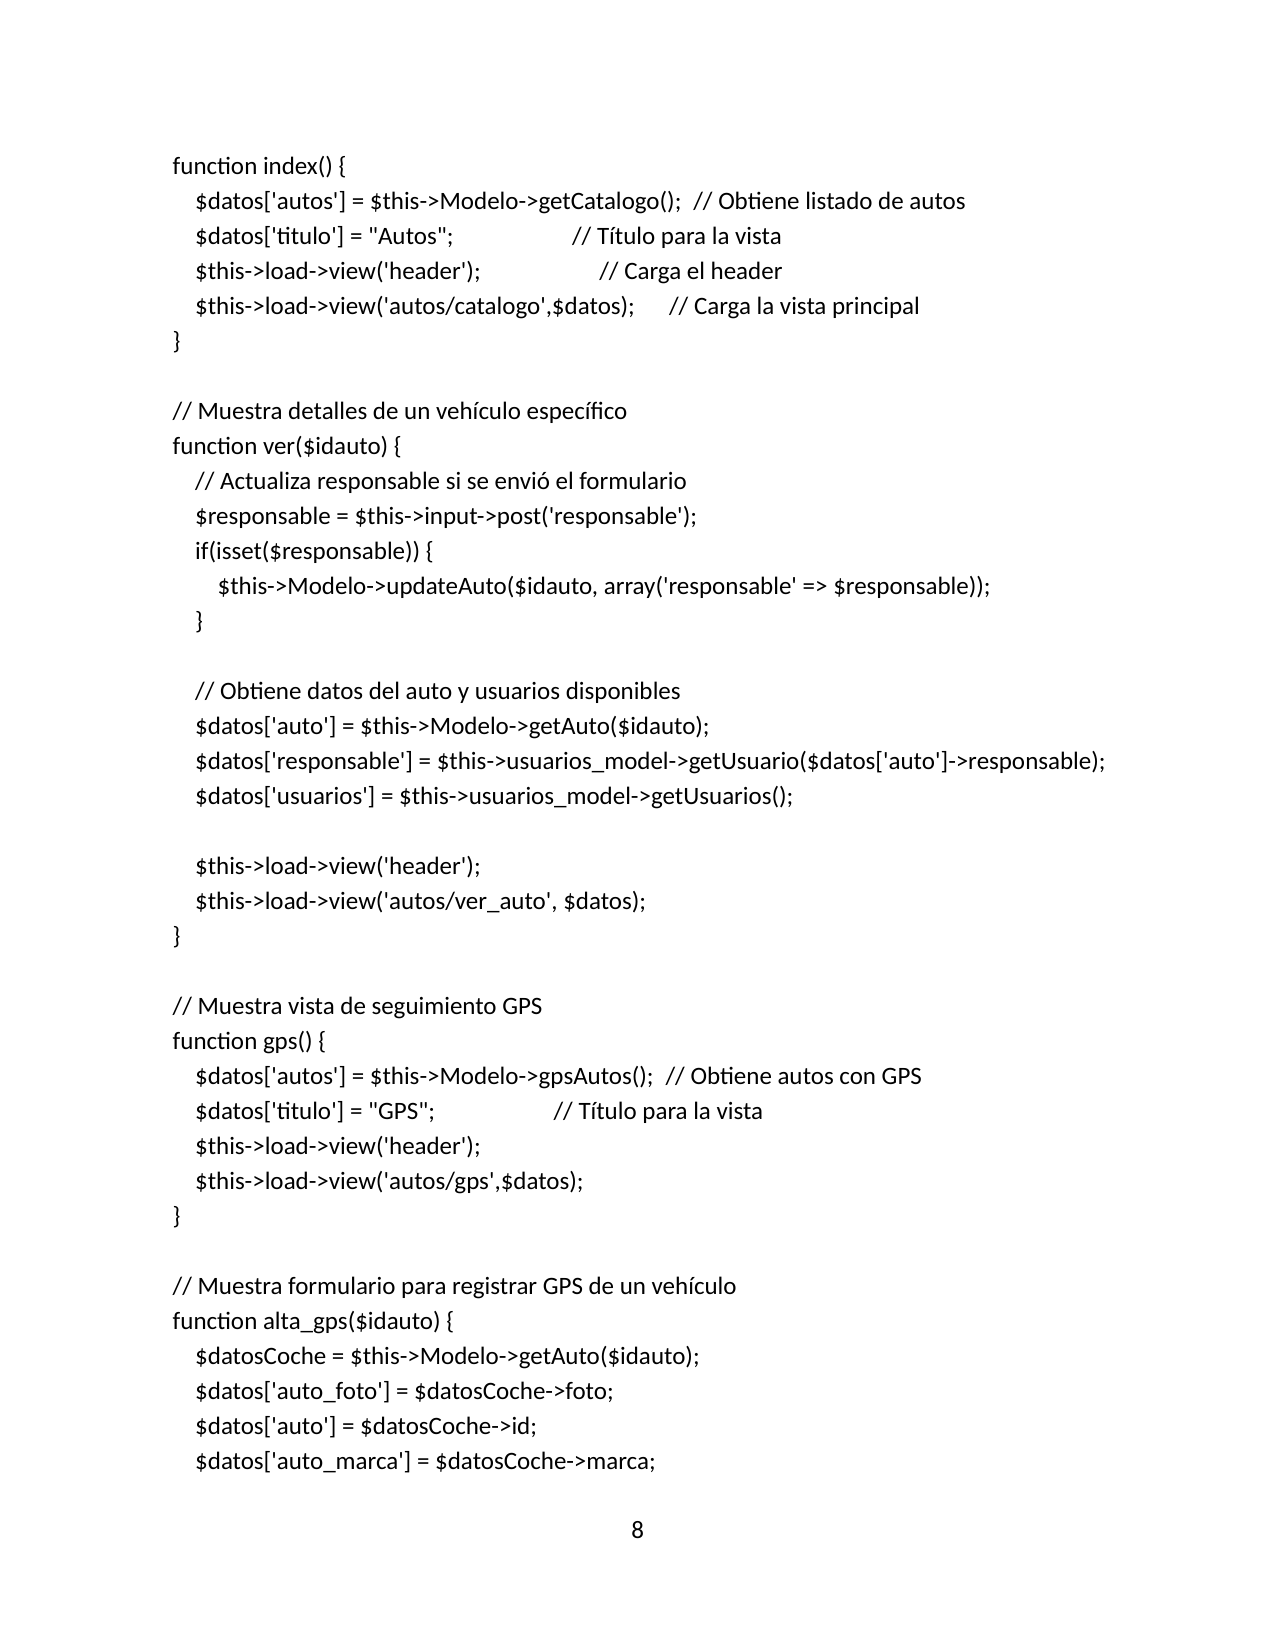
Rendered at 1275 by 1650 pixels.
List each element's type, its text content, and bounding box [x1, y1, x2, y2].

text $datos['responsable'] = $this->usuarios_model->getUsuario($datos['auto']->responsable); [150, 745, 1125, 776]
text $datos['titulo'] = "Autos"; // Título para la vista [150, 220, 1125, 251]
text $datos['usuarios'] = $this->usuarios_model->getUsuarios(); [150, 780, 1125, 811]
text $datos['autos'] = $this->Modelo->gpsAutos(); // Obtiene autos con GPS [150, 1060, 1125, 1091]
text $datos['auto'] = $this->Modelo->getAuto($idauto); [150, 710, 1125, 741]
text } [150, 325, 1125, 356]
text function gps() { [150, 1025, 1125, 1056]
text } [150, 1200, 1125, 1231]
text if(isset($responsable)) { [150, 535, 1125, 566]
text function ver($idauto) { [150, 430, 1125, 461]
text $datosCoche = $this->Modelo->getAuto($idauto); [150, 1340, 1125, 1371]
text // Muestra detalles de un vehículo específico [150, 395, 1125, 426]
text // Actualiza responsable si se envió el formulario [150, 465, 1125, 496]
text $this->load->view('autos/catalogo',$datos); // Carga la vista principal [150, 290, 1125, 321]
text } [150, 920, 1125, 951]
text $datos['titulo'] = "GPS"; // Título para la vista [150, 1095, 1125, 1126]
text $datos['auto_marca'] = $datosCoche->marca; [150, 1445, 1125, 1476]
text $this->load->view('header'); [150, 850, 1125, 881]
text } [150, 605, 1125, 636]
text $datos['auto_foto'] = $datosCoche->foto; [150, 1375, 1125, 1406]
text $responsable = $this->input->post('responsable'); [150, 500, 1125, 531]
text // Obtiene datos del auto y usuarios disponibles [150, 675, 1125, 706]
text $this->load->view('header'); [150, 1130, 1125, 1161]
text $this->Modelo->updateAuto($idauto, array('responsable' => $responsable)); [150, 570, 1125, 601]
text $this->load->view('header'); // Carga el header [150, 255, 1125, 286]
text $datos['autos'] = $this->Modelo->getCatalogo(); // Obtiene listado de autos [150, 185, 1125, 216]
text function index() { [150, 150, 1125, 181]
text $this->load->view('autos/ver_auto', $datos); [150, 885, 1125, 916]
text $this->load->view('autos/gps',$datos); [150, 1165, 1125, 1196]
text $datos['auto'] = $datosCoche->id; [150, 1410, 1125, 1441]
text // Muestra formulario para registrar GPS de un vehículo [150, 1270, 1125, 1301]
text function alta_gps($idauto) { [150, 1305, 1125, 1336]
text // Muestra vista de seguimiento GPS [150, 990, 1125, 1021]
